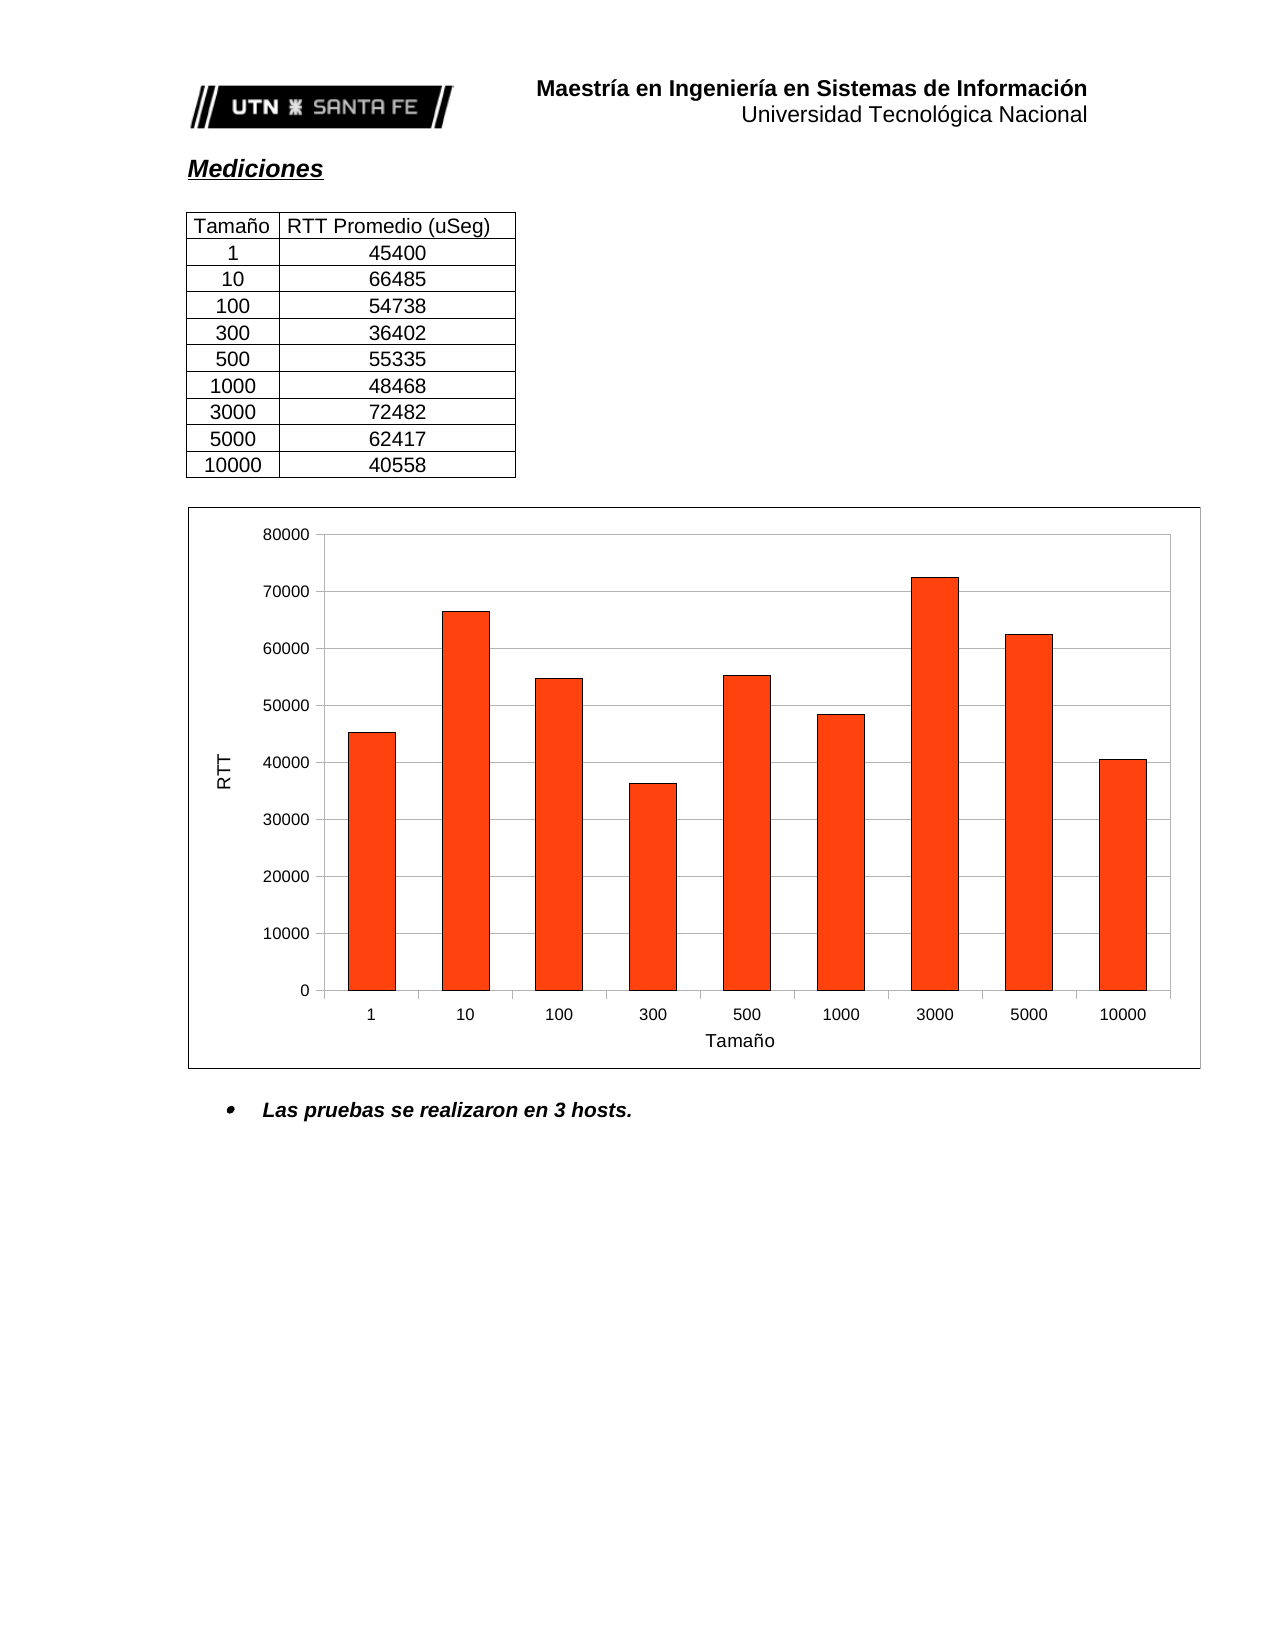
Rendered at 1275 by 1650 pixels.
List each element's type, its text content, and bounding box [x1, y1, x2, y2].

table_cell 66485 [280, 266, 515, 291]
table_cell 100 [187, 292, 279, 318]
table_cell 48468 [280, 372, 515, 397]
table_cell 3000 [187, 399, 279, 424]
table_cell 5000 [187, 425, 279, 451]
table_cell 1 [187, 239, 279, 265]
table_cell 36402 [280, 319, 515, 344]
table_cell 55335 [280, 345, 515, 371]
table_cell 62417 [280, 425, 515, 451]
table_cell 72482 [280, 399, 515, 424]
table_cell 10000 [187, 452, 279, 477]
table_header Tamaño [187, 213, 279, 238]
table_cell 1000 [187, 372, 279, 397]
text Mediciones [187, 154, 1087, 183]
table_cell 45400 [280, 239, 515, 265]
table_cell 40558 [280, 452, 515, 477]
table_cell 300 [187, 319, 279, 344]
table_header RTT Promedio (uSeg) [280, 213, 515, 238]
table_cell 10 [187, 266, 279, 291]
table_cell 54738 [280, 292, 515, 318]
table_cell 500 [187, 345, 279, 371]
list Las pruebas se realizaron en 3 hosts. [225, 1097, 1087, 1122]
